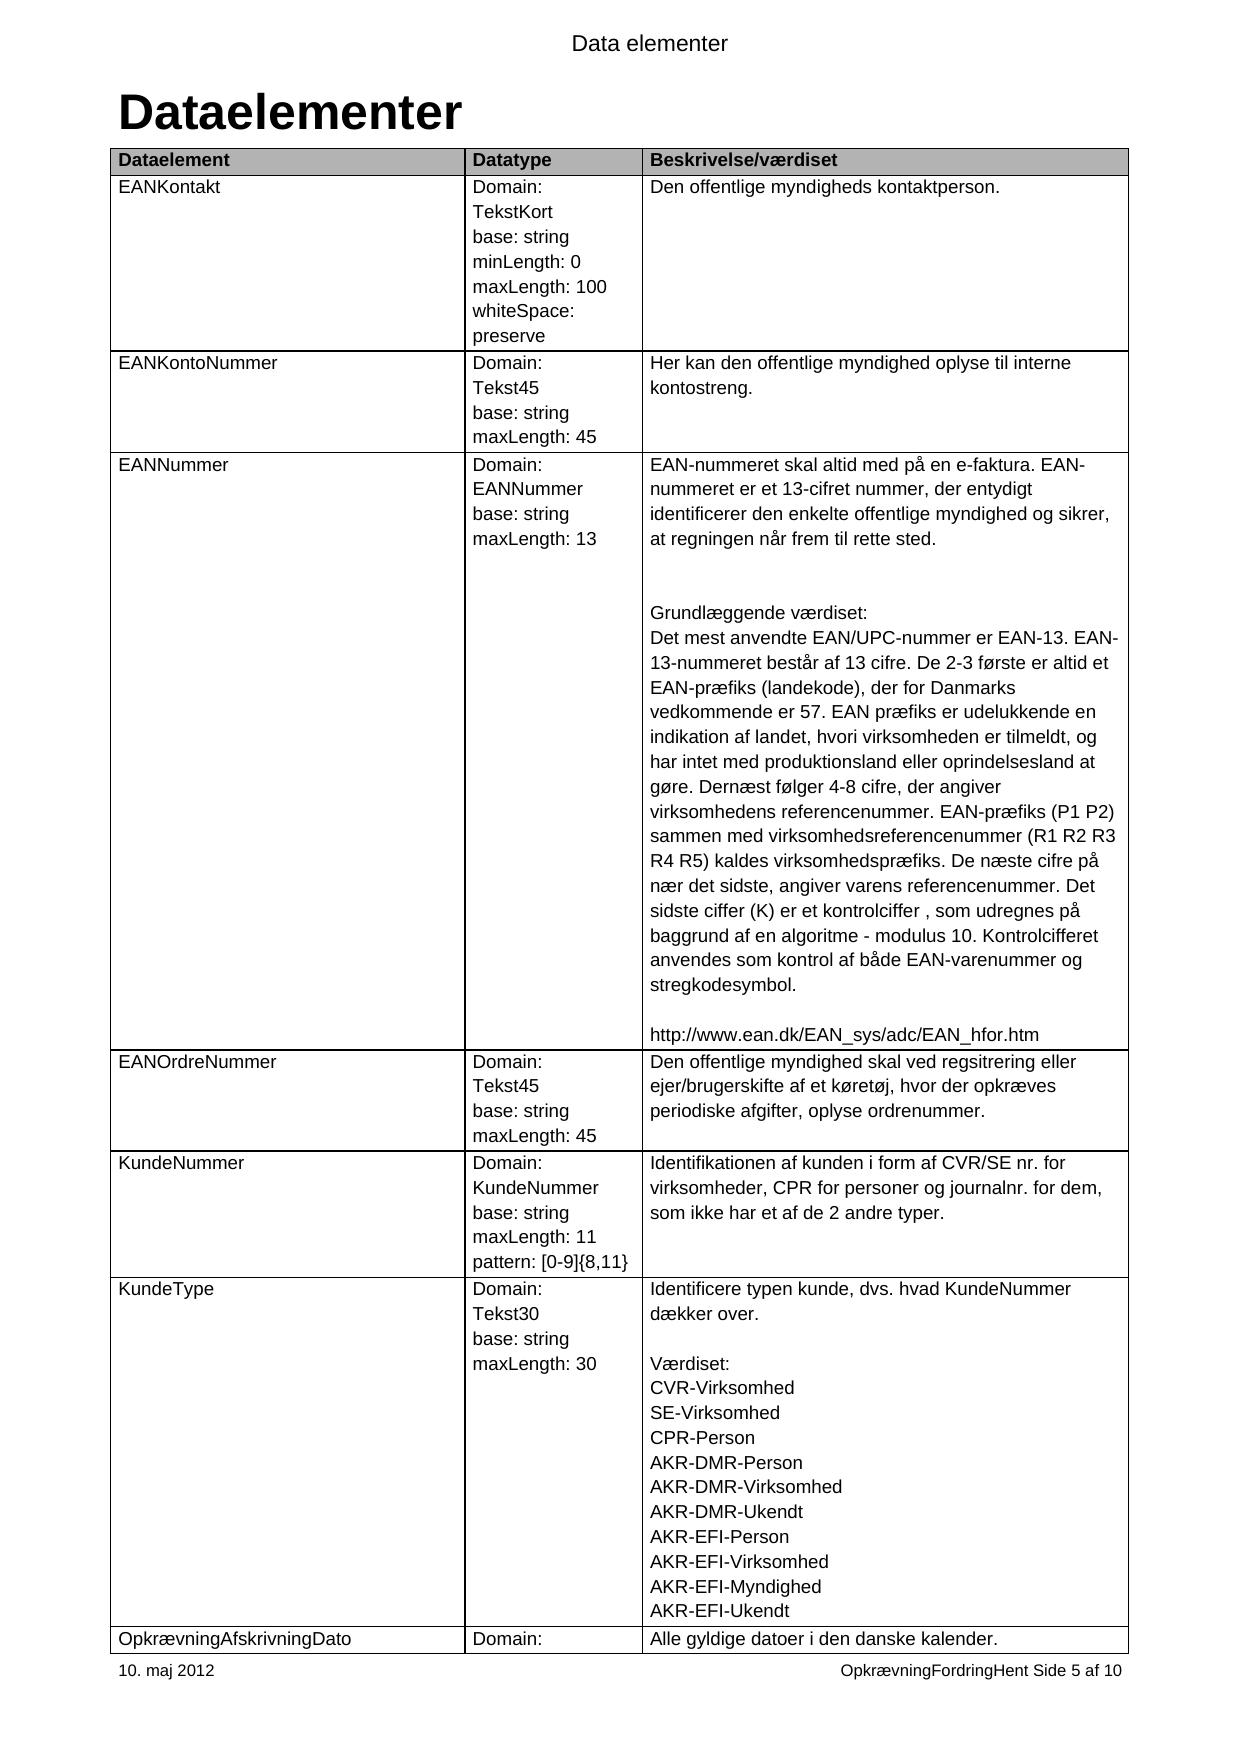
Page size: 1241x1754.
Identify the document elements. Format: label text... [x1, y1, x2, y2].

table_cell Her kan den offentlige myndighed oplyse til interne kontostreng. [643, 352, 1128, 452]
table_cell KundeNummer [111, 1152, 464, 1276]
table_cell Den offentlige myndigheds kontaktperson. [643, 176, 1128, 350]
table_cell Domain: TekstKort base: string minLength: 0 maxLength: 100 whiteSpace: preserve [466, 176, 642, 350]
table_cell Domain: KundeNummer base: string maxLength: 11 pattern: [0-9]{8,11} [466, 1152, 642, 1276]
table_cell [111, 1627, 464, 1653]
table_cell Domain: Tekst30 base: string maxLength: 30 [466, 1278, 642, 1626]
table_header Beskrivelse/værdiset [643, 149, 1128, 175]
table_header Datatype [466, 149, 642, 175]
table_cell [643, 1627, 1128, 1653]
table_cell Identifikationen af kunden i form af CVR/SE nr. for virksomheder, CPR for personer og journalnr. for dem, som ikke har et af de 2 andre typer. [643, 1152, 1128, 1276]
table_cell Domain: EANNummer base: string maxLength: 13 [466, 453, 642, 1049]
text Dataelementer [118, 82, 1181, 140]
table_cell EANOrdreNummer [111, 1051, 464, 1150]
table_cell KundeType [111, 1278, 464, 1626]
table_cell EANKontakt [111, 176, 464, 350]
table_cell EANKontoNummer [111, 352, 464, 452]
table_cell EANNummer [111, 453, 464, 1049]
table_header Dataelement [111, 149, 464, 175]
table_cell Den offentlige myndighed skal ved regsitrering eller ejer/brugerskifte af et køretøj, hvor der opkræves periodiske afgifter, oplyse ordrenummer. [643, 1051, 1128, 1150]
table_cell Identificere typen kunde, dvs. hvad KundeNummer dækker over. Værdiset: CVR-Virksomhed SE-Virksomhed CPR-Person AKR-DMR-Person AKR-DMR-Virksomhed AKR-DMR-Ukendt AKR-EFI-Person AKR-EFI-Virksomhed AKR-EFI-Myndighed AKR-EFI-Ukendt [643, 1278, 1128, 1626]
table_cell Domain: Tekst45 base: string maxLength: 45 [466, 1051, 642, 1150]
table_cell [466, 1627, 642, 1653]
table_cell Domain: Tekst45 base: string maxLength: 45 [466, 352, 642, 452]
table_cell EAN-nummeret skal altid med på en e-faktura. EAN-nummeret er et 13-cifret nummer, der entydigt identificerer den enkelte offentlige myndighed og sikrer, at regningen når frem til rette sted. Grundlæggende værdiset: Det mest anvendte EAN/UPC-nummer er EAN-13. EAN-13-nummeret består af 13 cifre. De 2-3 første er altid et EAN-præfiks (landekode), der for Danmarks vedkommende er 57. EAN præfiks er udelukkende en indikation af landet, hvori virksomheden er tilmeldt, og har intet med produktionsland eller oprindelsesland at gøre. Dernæst følger 4-8 cifre, der angiver virksomhedens referencenummer. EAN-præfiks (P1 P2) sammen med virksomhedsreferencenummer (R1 R2 R3 R4 R5) kaldes virksomhedspræfiks. De næste cifre på nær det sidste, angiver varens referencenummer. Det sidste ciffer (K) er et kontrolciffer , som udregnes på baggrund af en algoritme - modulus 10. Kontrolcifferet anvendes som kontrol af både EAN-varenummer og stregkodesymbol. http://www.ean.dk/EAN_sys/adc/EAN_hfor.htm [643, 453, 1128, 1049]
